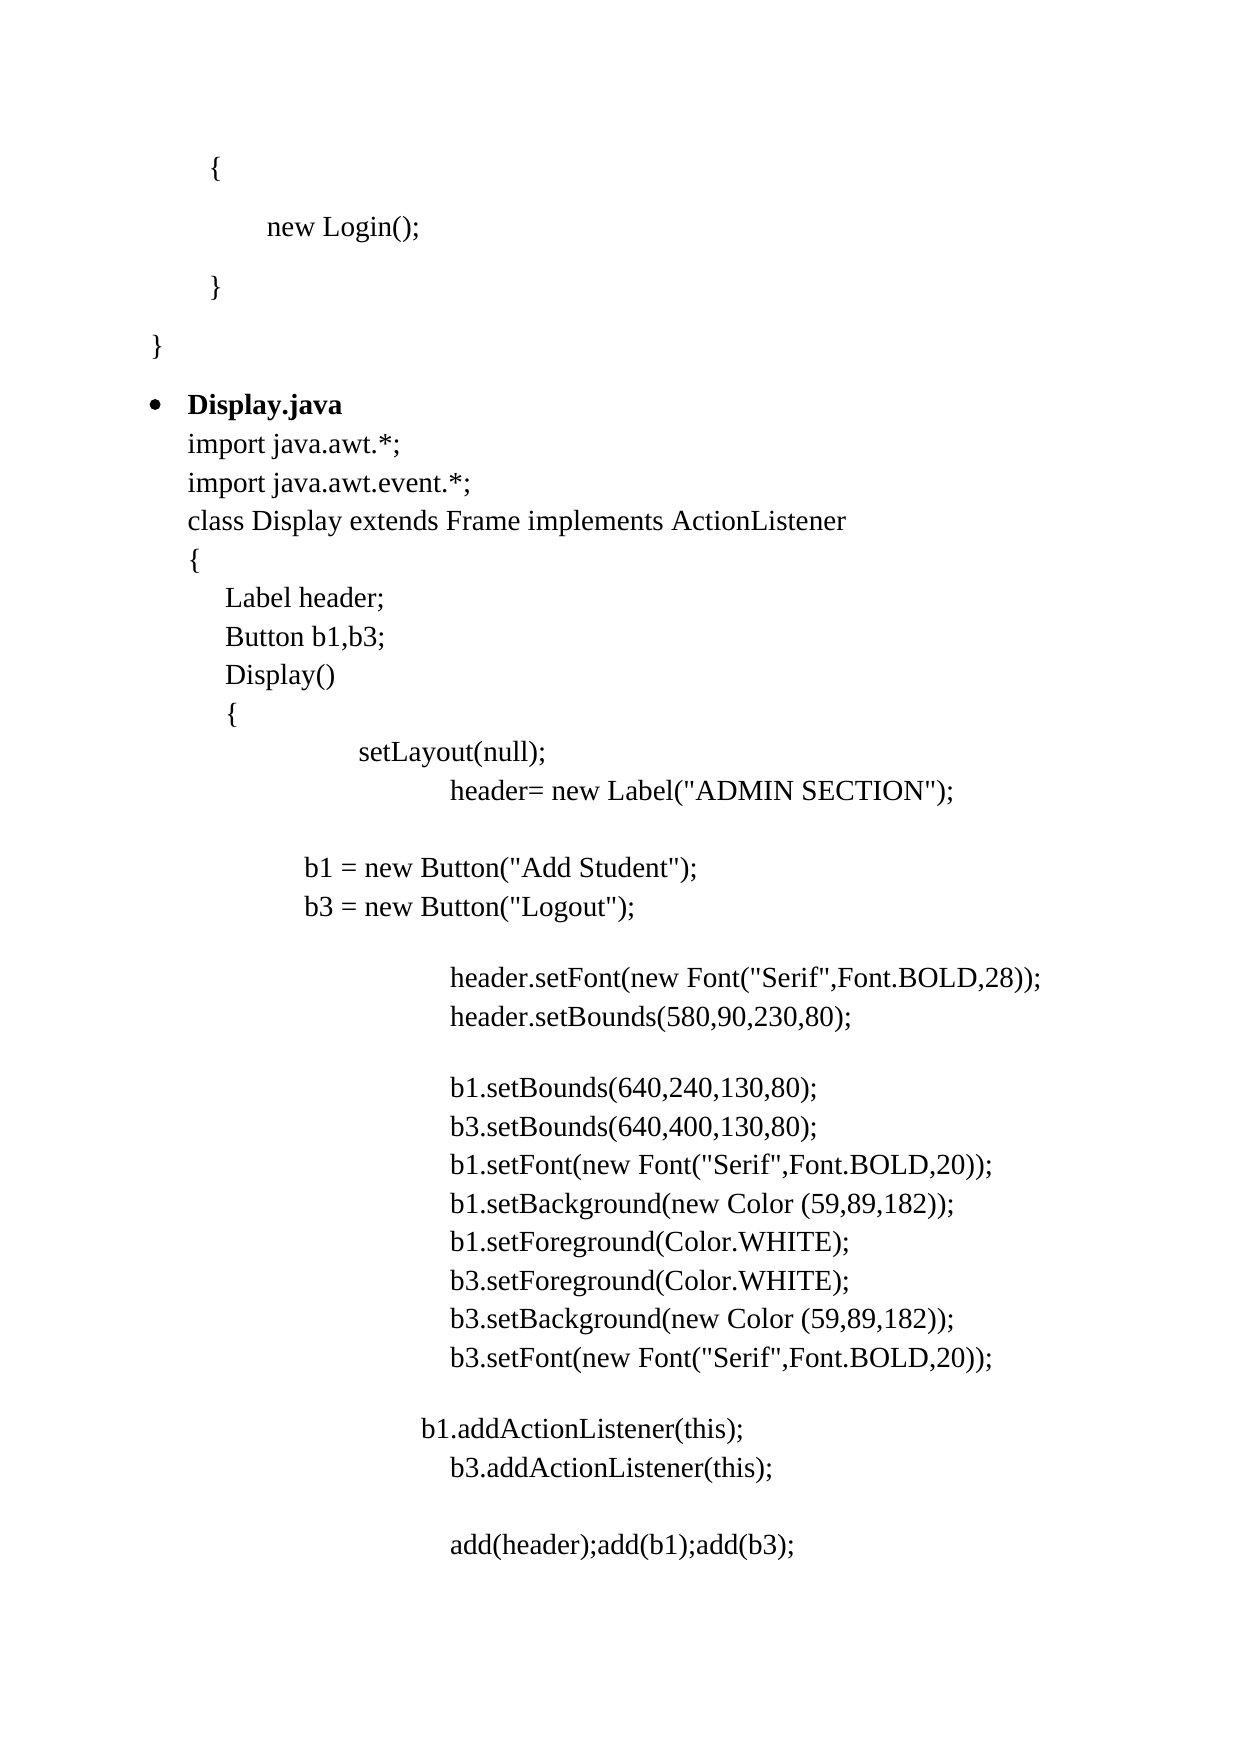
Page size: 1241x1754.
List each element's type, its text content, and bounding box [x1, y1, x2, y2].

list b3.setForeground(Color.WHITE); [187, 1263, 1090, 1297]
list import java.awt.event.*; [187, 465, 1090, 498]
list b3.setBackground(new Color (59,89,182)); [187, 1302, 1090, 1335]
list header= new Label("ADMIN SECTION"); [187, 773, 1090, 807]
list b1 = new Button("Add Student"); [187, 850, 1090, 884]
list b1.setFont(new Font("Serif",Font.BOLD,20)); [187, 1147, 1090, 1181]
list Display.java [150, 387, 1090, 421]
list Display() [187, 657, 1090, 691]
list setLayout(null); [187, 734, 1090, 768]
list b3.setFont(new Font("Serif",Font.BOLD,20)); [187, 1340, 1090, 1374]
list b1.setForeground(Color.WHITE); [187, 1224, 1090, 1258]
list class Display extends Frame implements ActionListener [187, 503, 1090, 537]
text { [150, 150, 1090, 183]
list Label header; [187, 580, 1090, 614]
text new Login(); [150, 209, 1090, 243]
list import java.awt.*; [187, 426, 1090, 460]
list b1.addActionListener(this); [187, 1412, 1090, 1445]
list { [187, 696, 1090, 729]
list b1.setBackground(new Color (59,89,182)); [187, 1186, 1090, 1219]
text } [150, 328, 1090, 362]
list b3 = new Button("Logout"); [187, 889, 1090, 922]
list add(header);add(b1);add(b3); [187, 1527, 1090, 1561]
list b3.addActionListener(this); [187, 1450, 1090, 1484]
list header.setBounds(580,90,230,80); [187, 999, 1090, 1032]
list b1.setBounds(640,240,130,80); [187, 1070, 1090, 1104]
list header.setFont(new Font("Serif",Font.BOLD,28)); [187, 960, 1090, 994]
list Button b1,b3; [187, 619, 1090, 652]
list { [187, 542, 1090, 575]
text } [150, 269, 1090, 302]
list b3.setBounds(640,400,130,80); [187, 1109, 1090, 1142]
